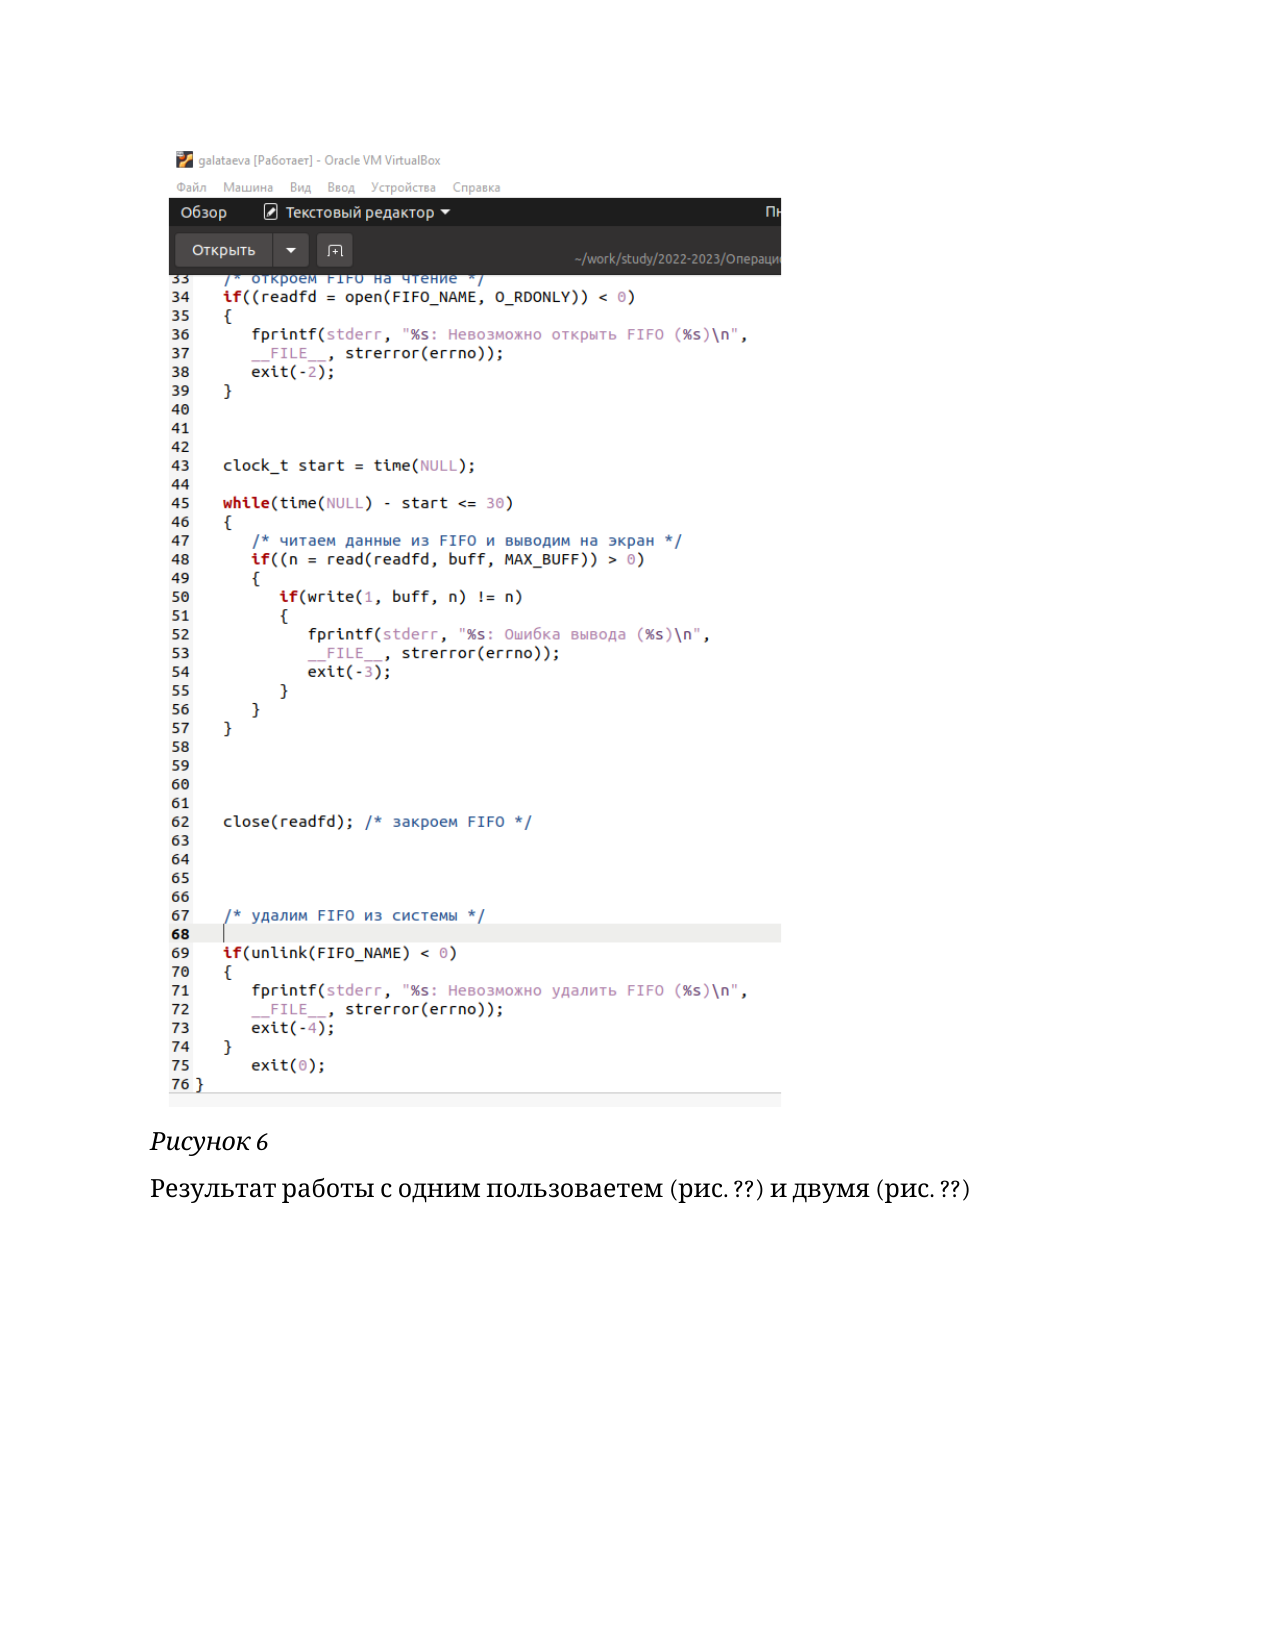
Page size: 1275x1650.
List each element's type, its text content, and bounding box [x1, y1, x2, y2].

text Рисунок 6 [150, 1127, 1125, 1156]
picture [168, 150, 782, 1107]
text Результат работы с одним пользоваетем (рис. ??) и двумя (рис. ??) [150, 1175, 1125, 1204]
